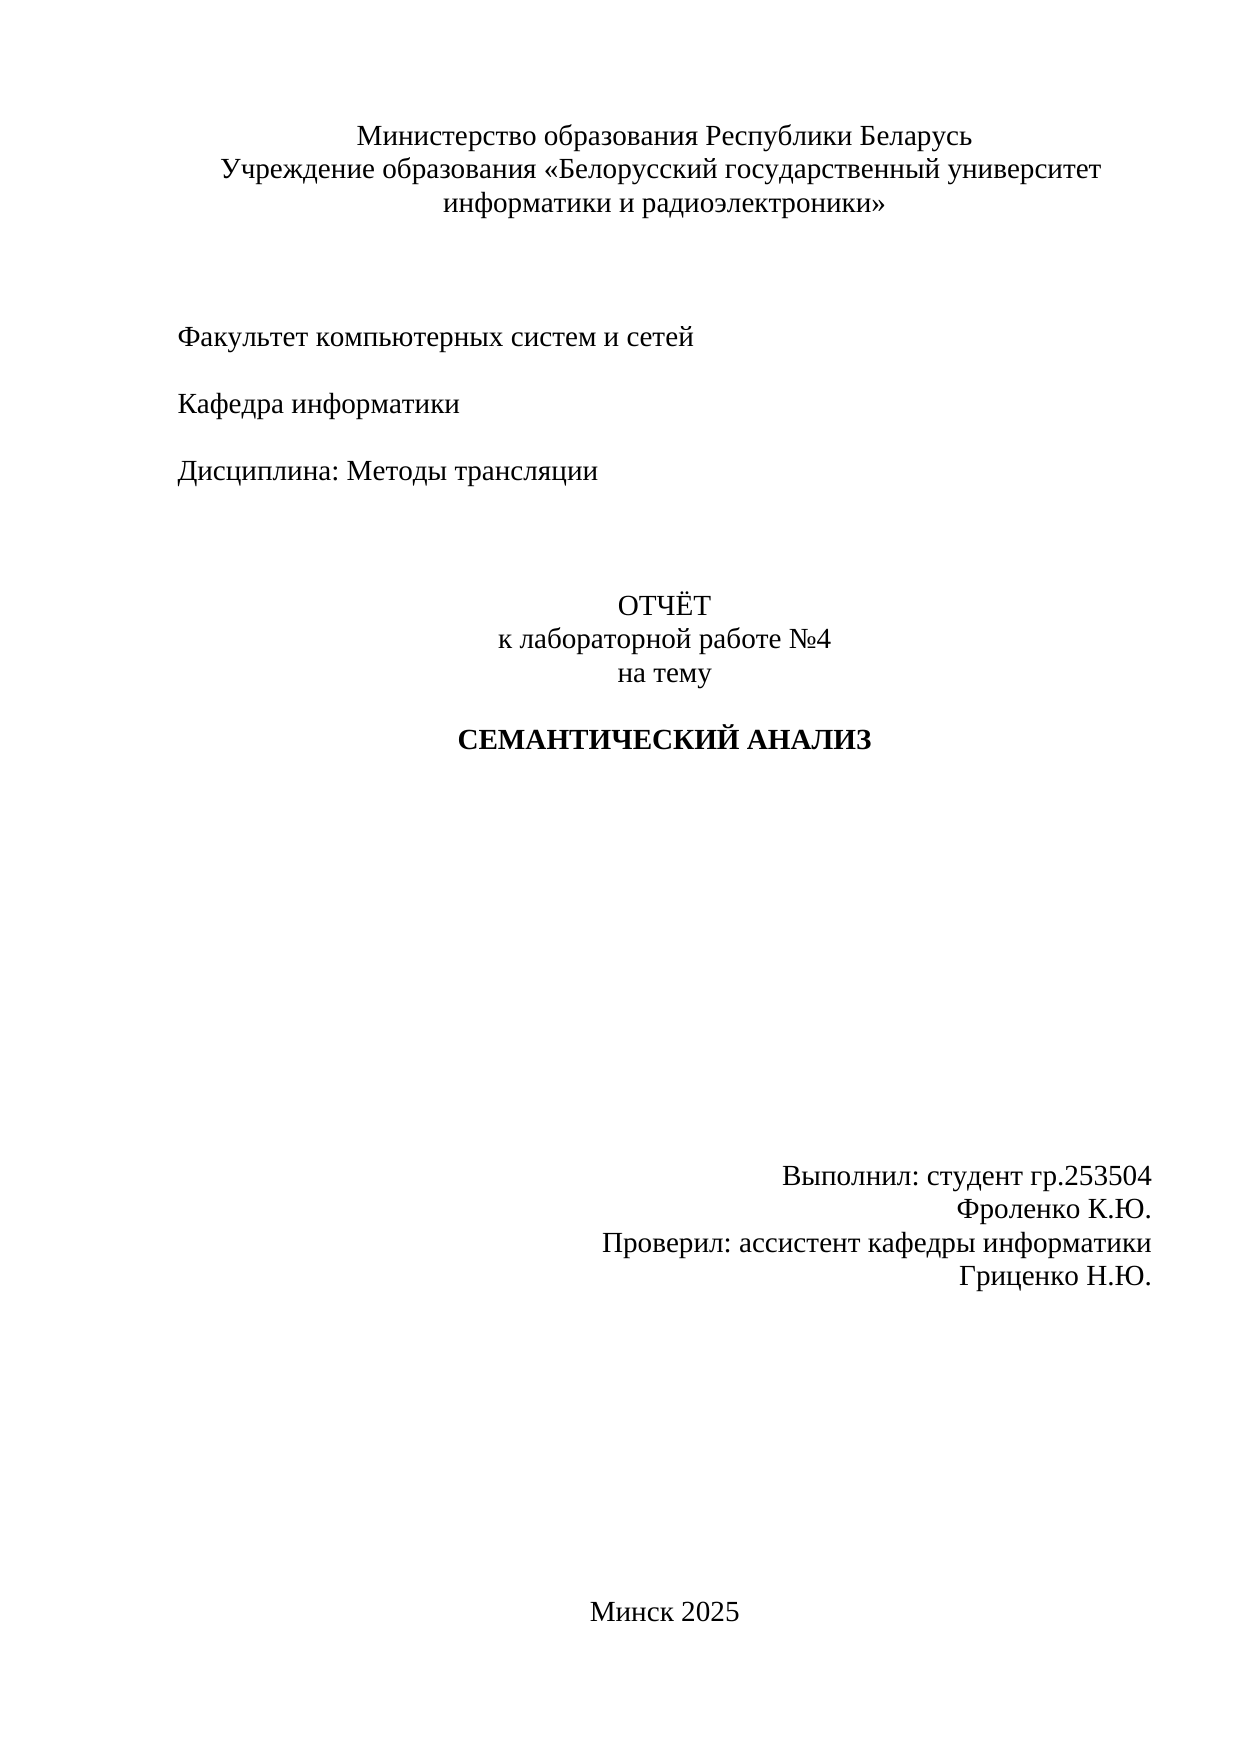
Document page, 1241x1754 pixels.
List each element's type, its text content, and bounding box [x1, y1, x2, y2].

text Выполнил: студент гр.253504 [557, 1158, 1152, 1191]
text ОТЧЁТ [177, 588, 1152, 621]
text СЕМАНТИЧЕСКИЙ АНАЛИЗ [177, 722, 1152, 755]
text Проверил: ассистент кафедры информатики Гриценко Н.Ю. [557, 1225, 1152, 1292]
text к лабораторной работе №4 [177, 621, 1152, 655]
text на тему [177, 655, 1152, 688]
text Министерство образования Республики Беларусь [177, 118, 1152, 152]
text Фроленко К.Ю. [557, 1191, 1152, 1225]
text Минск 2025 [177, 1594, 1152, 1627]
text Факультет компьютерных систем и сетей [177, 319, 1152, 353]
text Кафедра информатики [177, 386, 1152, 420]
text Учреждение образования «Белорусский государственный университет информатики и радиоэлектроники» [177, 152, 1152, 219]
text Дисциплина: Методы трансляции [177, 453, 1152, 487]
